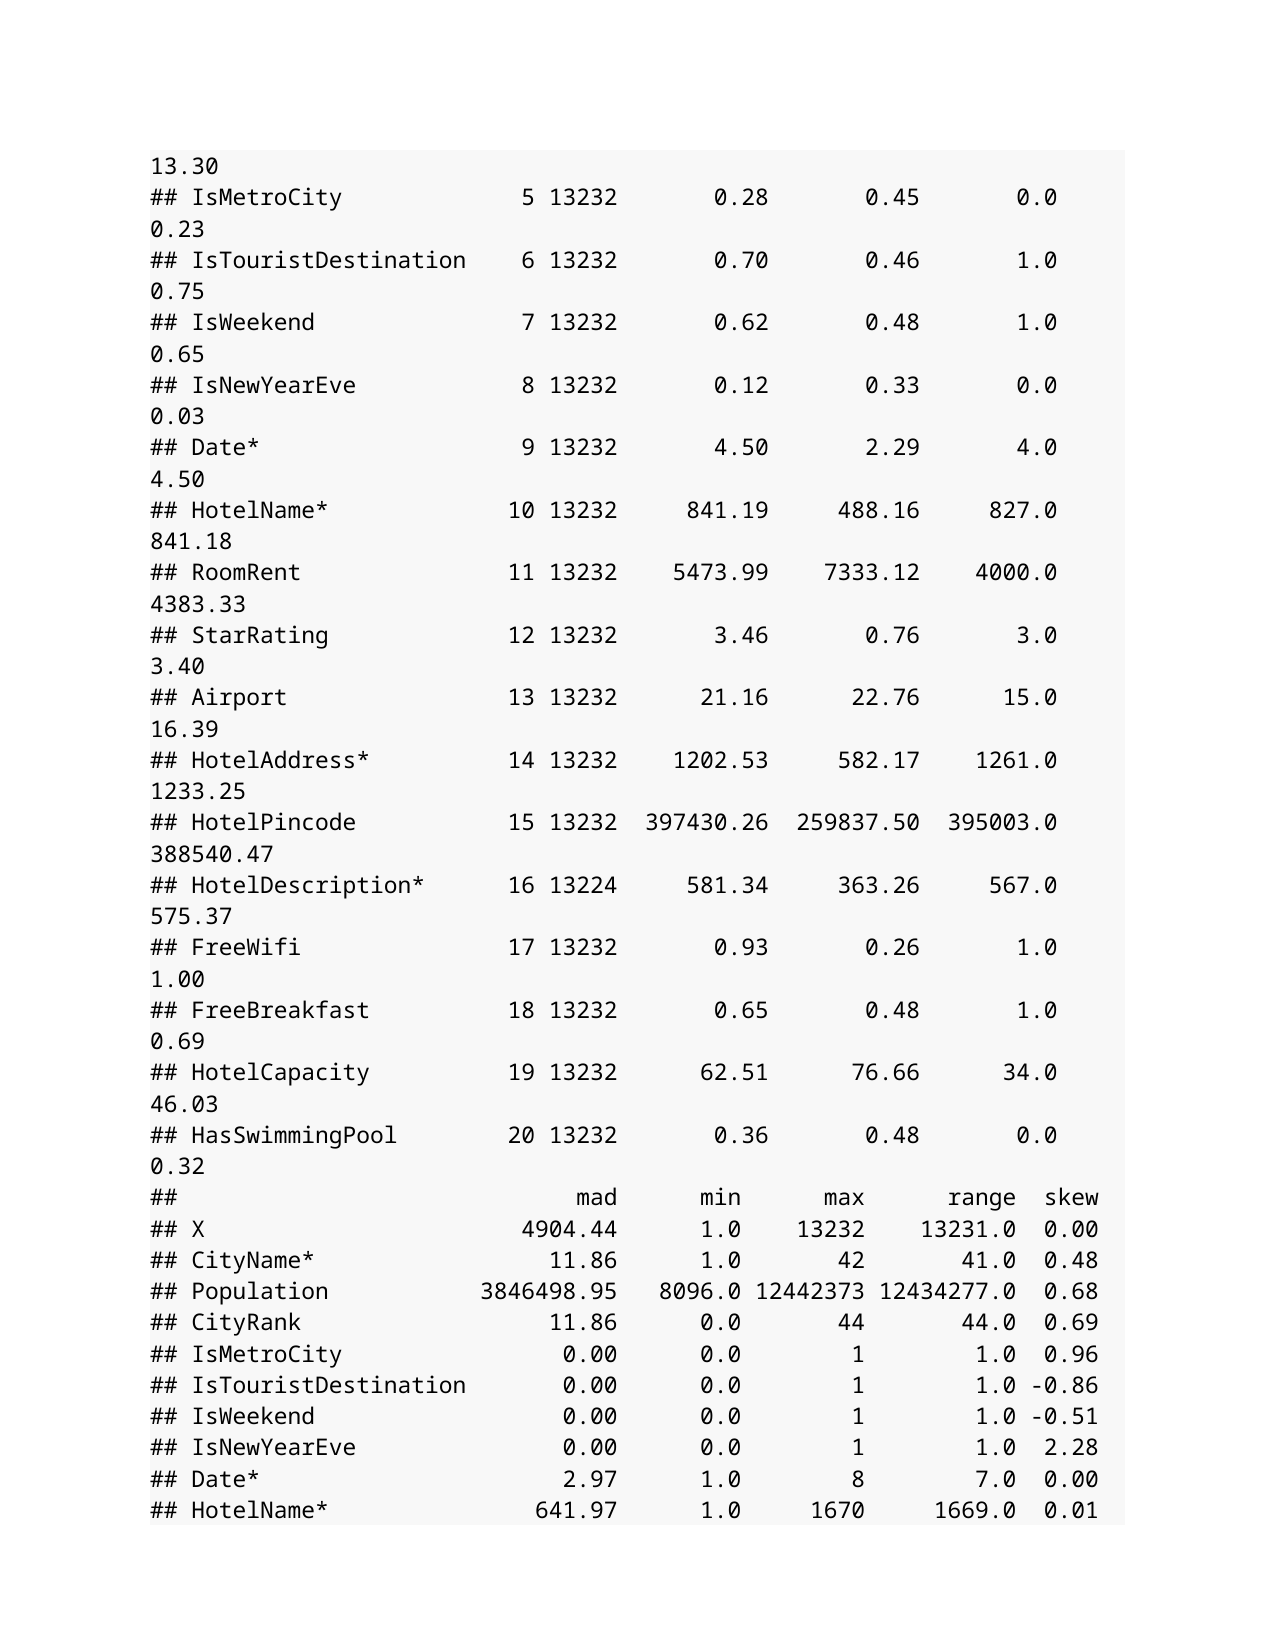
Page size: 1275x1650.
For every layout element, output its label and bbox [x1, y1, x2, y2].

text [150, 150, 1125, 1525]
